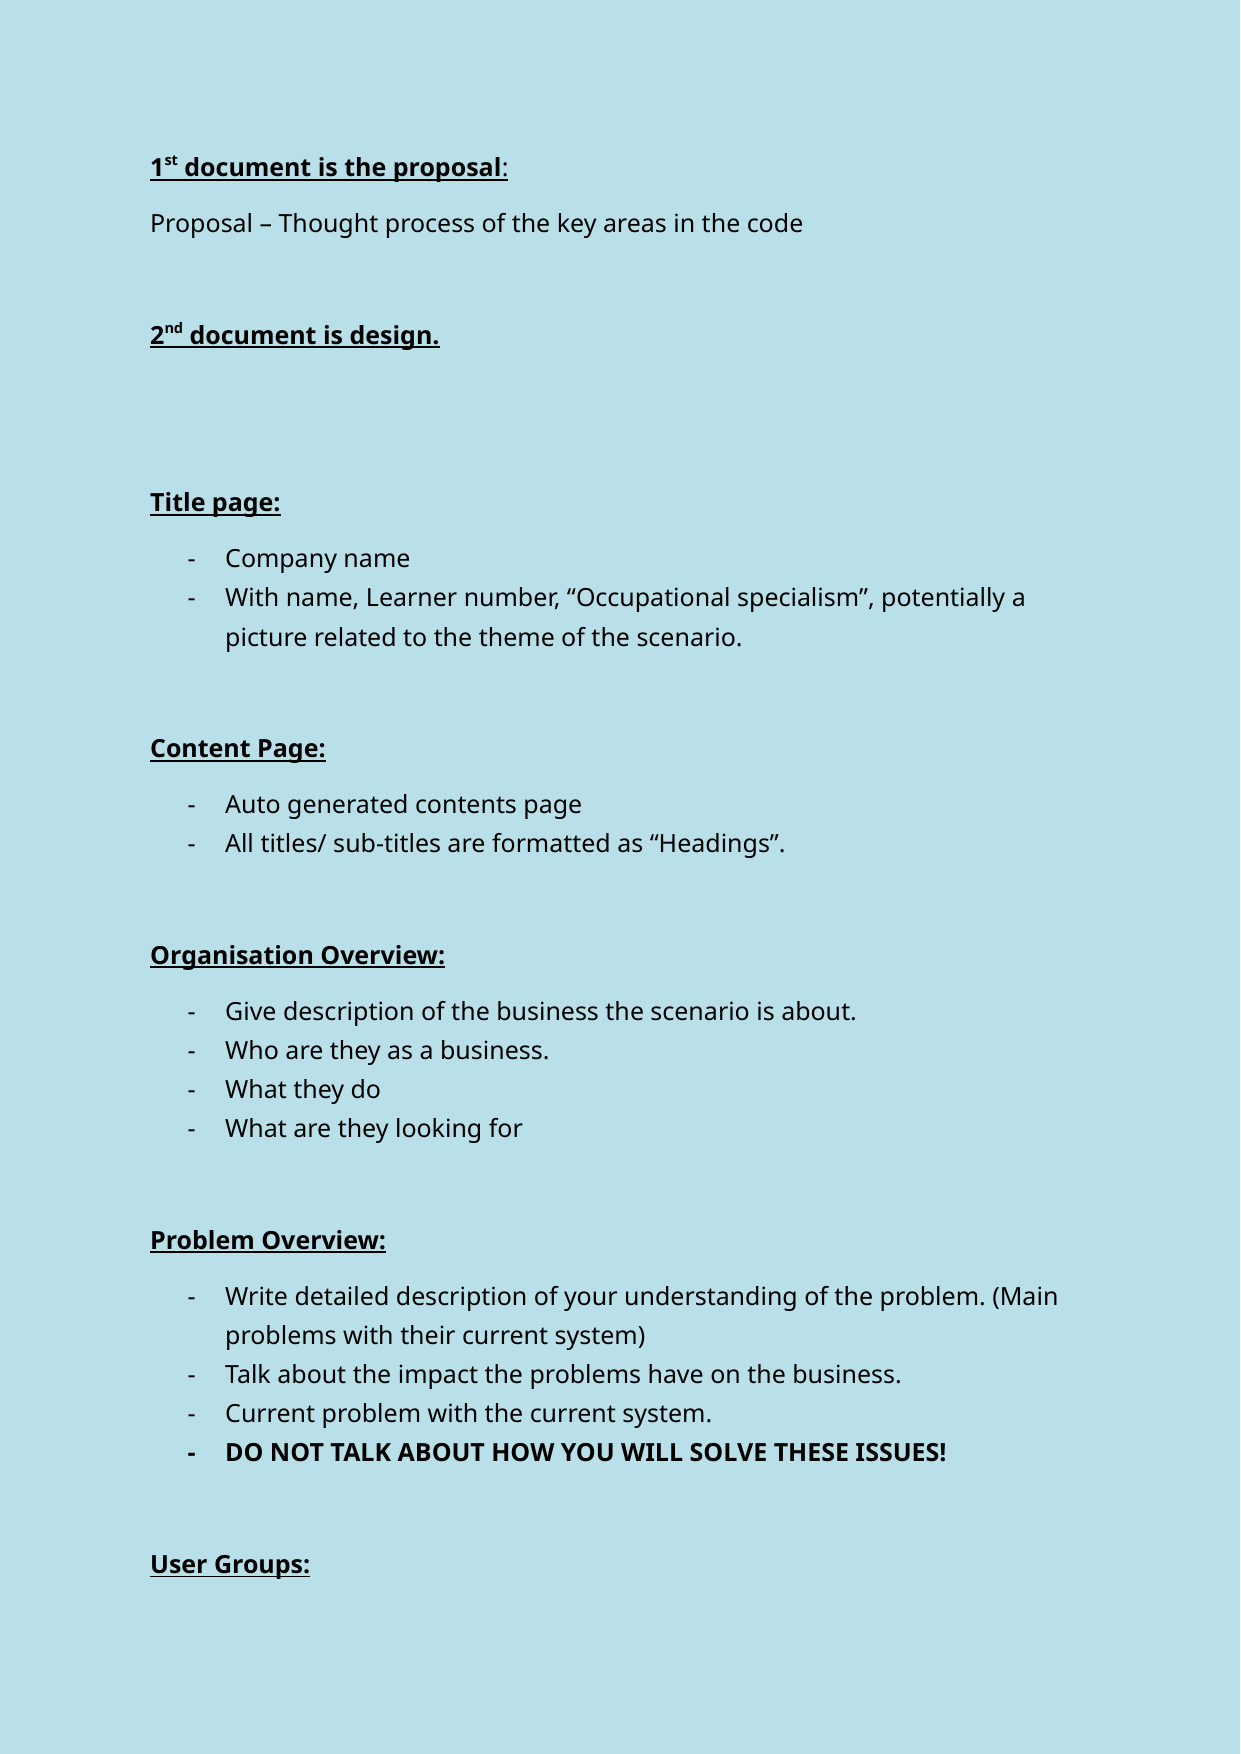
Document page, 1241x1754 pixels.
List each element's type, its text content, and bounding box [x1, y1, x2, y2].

text User Groups: [150, 1547, 1090, 1581]
text Problem Overview: [150, 1222, 1090, 1257]
list With name, Learner number, “Occupational specialism”, potentially a picture related to the theme of the scenario. [187, 580, 1090, 653]
list DO NOT TALK ABOUT HOW YOU WILL SOLVE THESE ISSUES! [187, 1435, 1090, 1469]
list Company name [187, 541, 1090, 575]
list Give description of the business the scenario is about. [187, 993, 1090, 1027]
text 1st document is the proposal: [150, 150, 1090, 184]
list Current problem with the current system. [187, 1396, 1090, 1430]
list Talk about the impact the problems have on the business. [187, 1357, 1090, 1391]
list Who are they as a business. [187, 1032, 1090, 1067]
list All titles/ sub-titles are formatted as “Headings”. [187, 826, 1090, 860]
text Organisation Overview: [150, 937, 1090, 972]
text 2nd document is design. [150, 317, 1090, 352]
text Proposal – Thought process of the key areas in the code [150, 206, 1090, 240]
list Write detailed description of your understanding of the problem. (Main problems with their current system) [187, 1278, 1090, 1352]
list What are they looking for [187, 1111, 1090, 1145]
list Auto generated contents page [187, 787, 1090, 821]
text Content Page: [150, 731, 1090, 765]
list What they do [187, 1072, 1090, 1106]
text Title page: [150, 485, 1090, 519]
